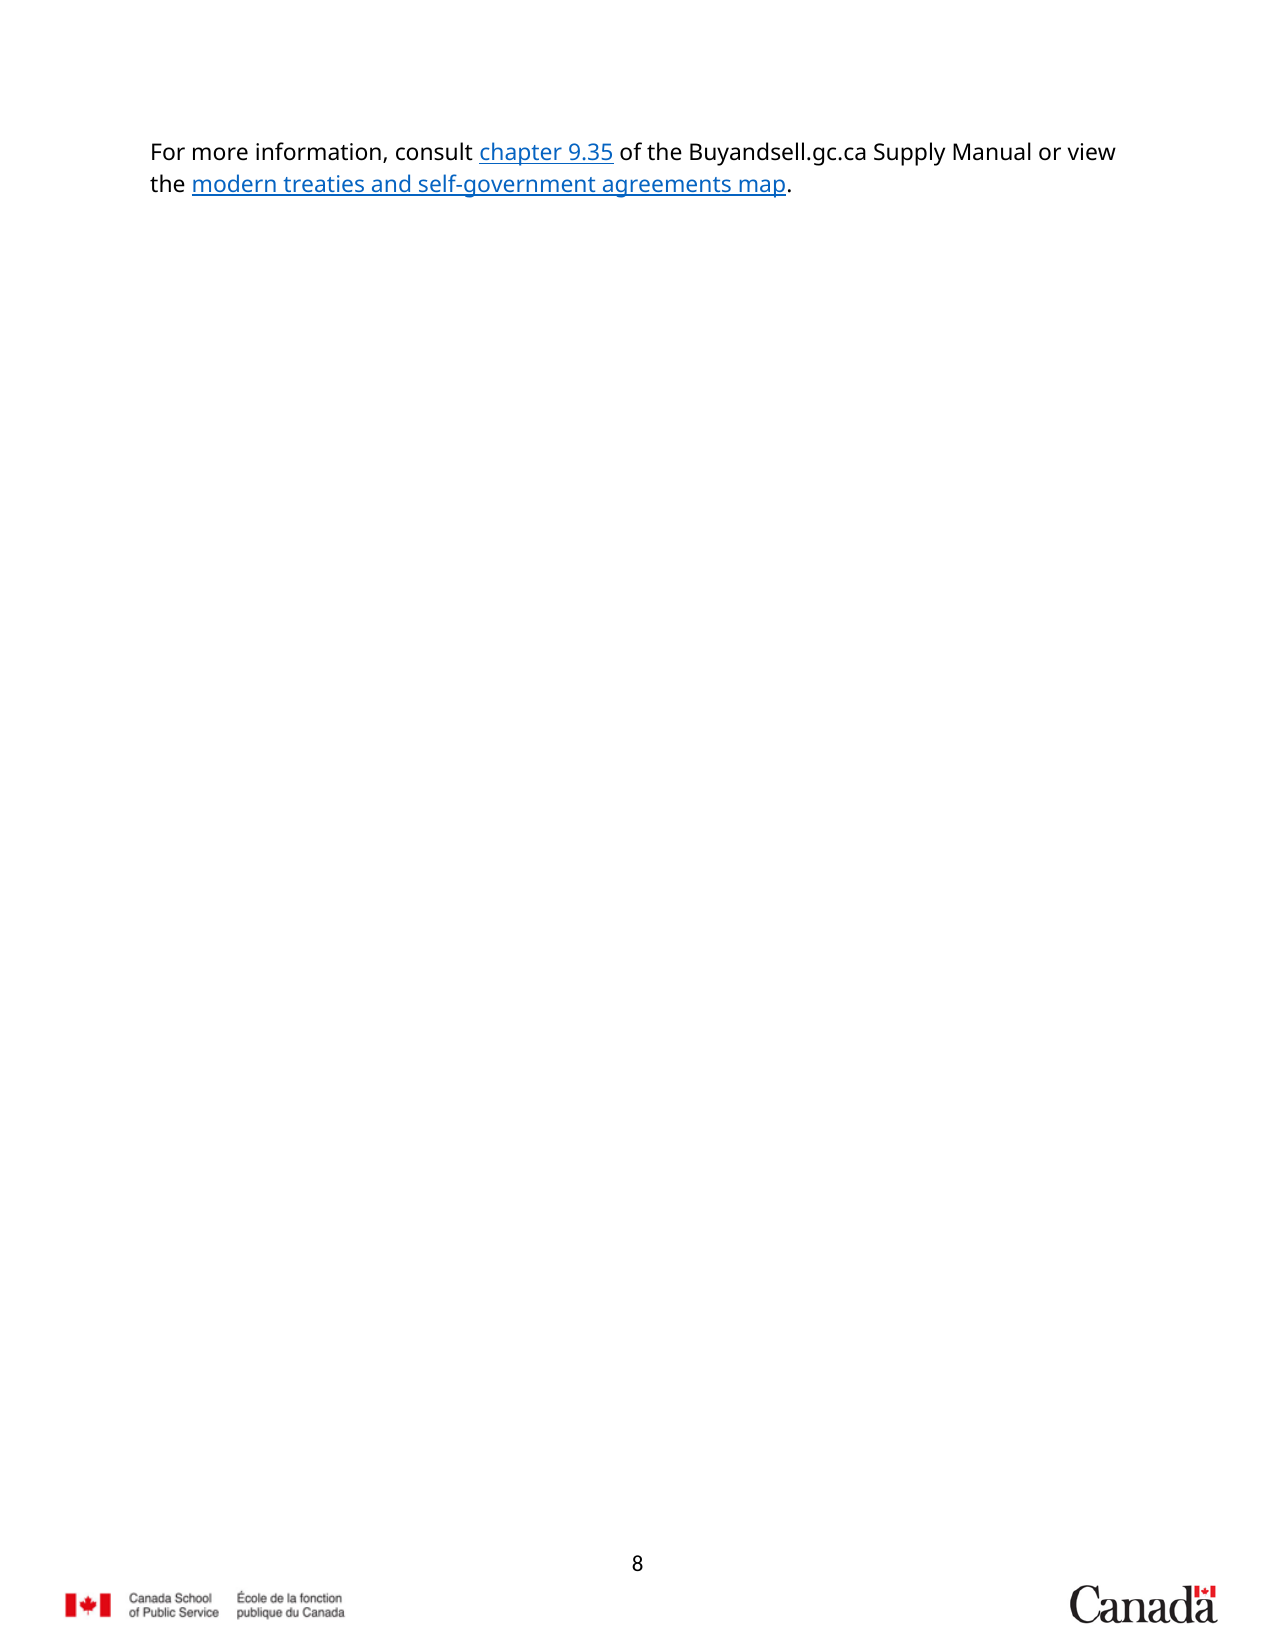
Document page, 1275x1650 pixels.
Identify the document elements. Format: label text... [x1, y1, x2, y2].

picture [1067, 1581, 1219, 1625]
text For more information, consult chapter 9.35 of the Buyandsell.gc.ca Supply Manual or view the modern treaties and self-government agreements map. [150, 136, 1125, 199]
picture [62, 1587, 354, 1626]
